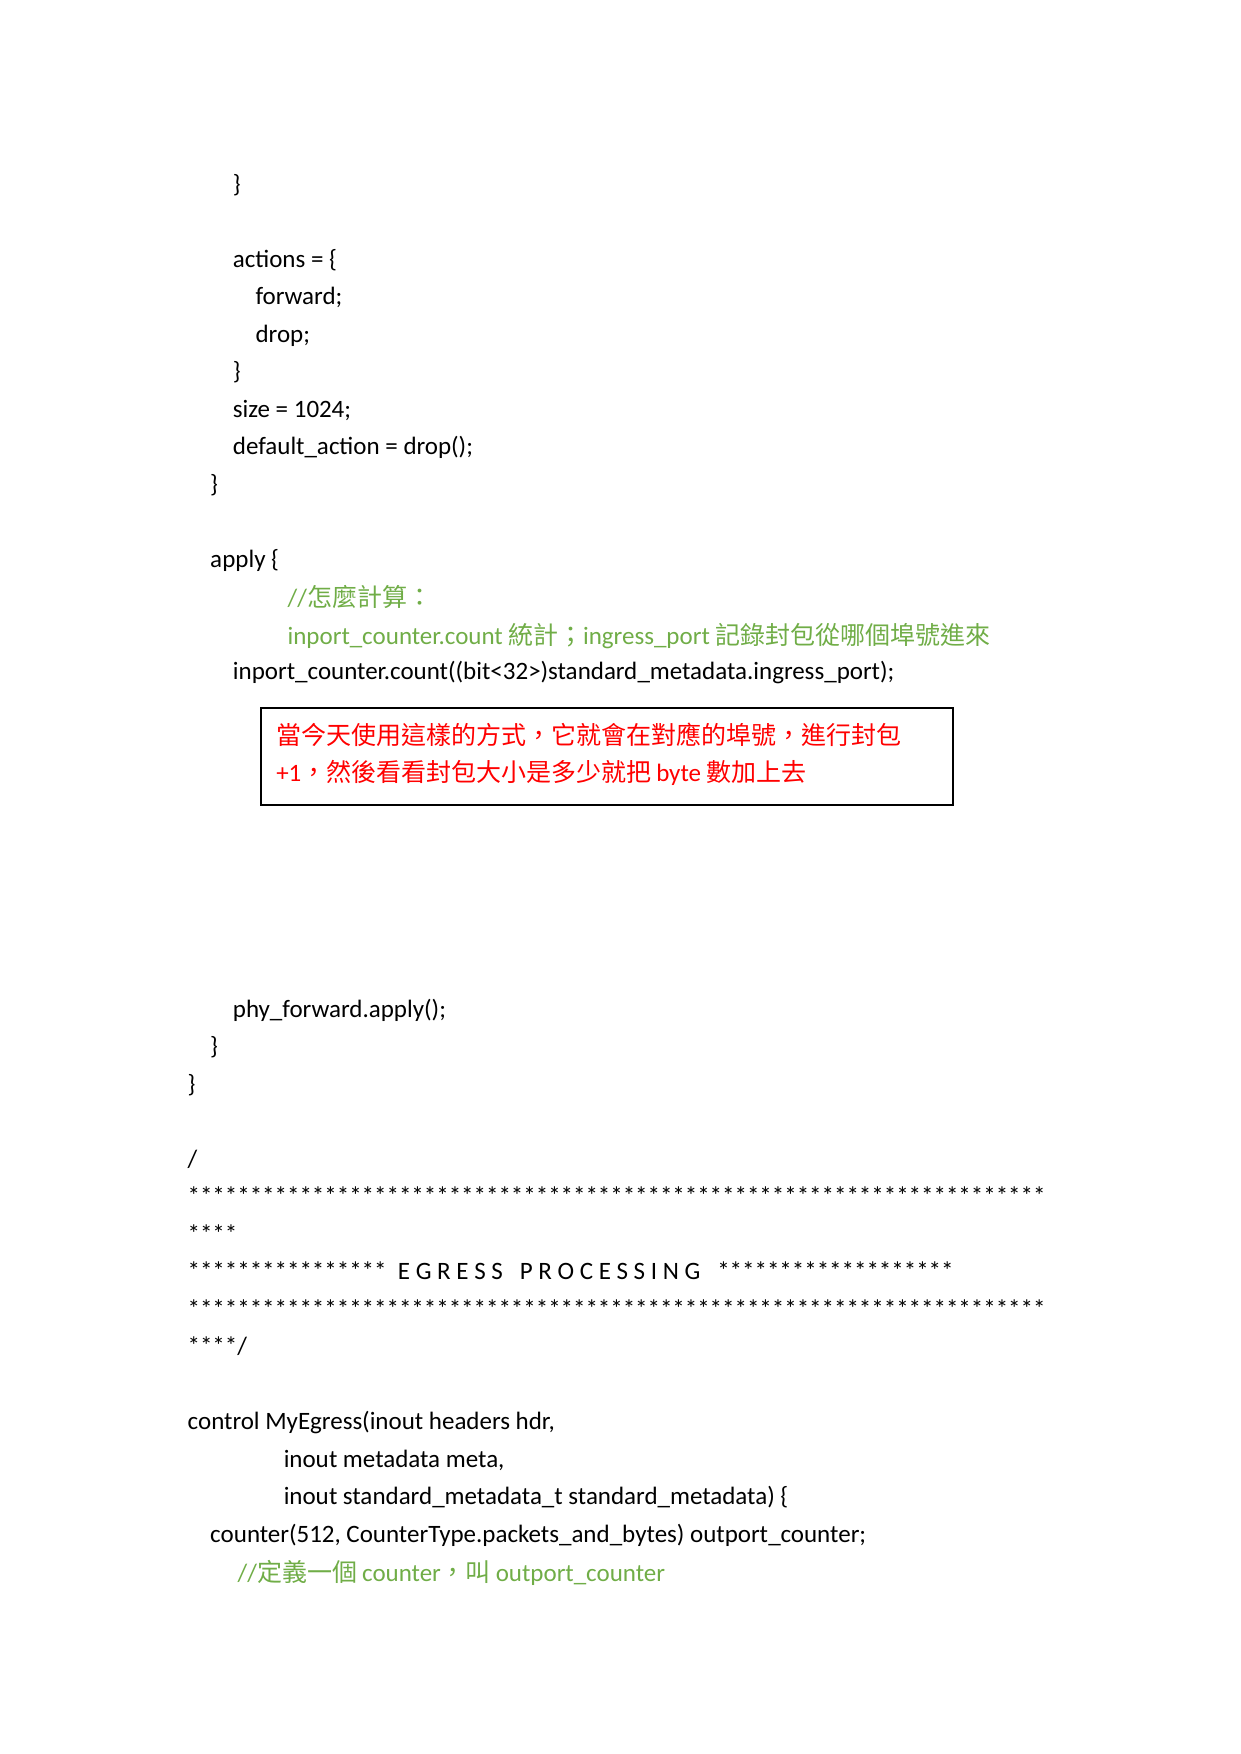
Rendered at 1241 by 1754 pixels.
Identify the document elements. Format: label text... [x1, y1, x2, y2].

text counter(512, CounterType.packets_and_bytes) outport_counter; [187, 1514, 1053, 1552]
text **************** E G R E S S P R O C E S S I N G ******************* [187, 1252, 1053, 1289]
text } [187, 464, 1053, 502]
text //怎麼計算： [187, 577, 1053, 614]
text /************************************************************************* [187, 1139, 1053, 1252]
text } [187, 352, 1053, 389]
text apply { [187, 539, 1053, 577]
text inout metadata meta, [187, 1439, 1053, 1477]
text } [187, 1064, 1053, 1102]
text forward; [187, 277, 1053, 314]
text control MyEgress(inout headers hdr, [187, 1402, 1053, 1439]
text default_action = drop(); [187, 427, 1053, 464]
text *************************************************************************/ [187, 1289, 1053, 1364]
text drop; [187, 314, 1053, 352]
text } [187, 1027, 1053, 1064]
text actions = { [187, 239, 1053, 277]
text phy_forward.apply(); [187, 989, 1053, 1027]
text //定義一個counter，叫outport_counter [187, 1552, 1053, 1589]
text inport_counter.count((bit<32>)standard_metadata.ingress_port); [187, 652, 1053, 689]
text inport_counter.count統計；ingress_port記錄封包從哪個埠號進來 [187, 614, 1053, 652]
text } [187, 164, 1053, 202]
text size = 1024; [187, 389, 1053, 427]
text inout standard_metadata_t standard_metadata) { [187, 1477, 1053, 1514]
